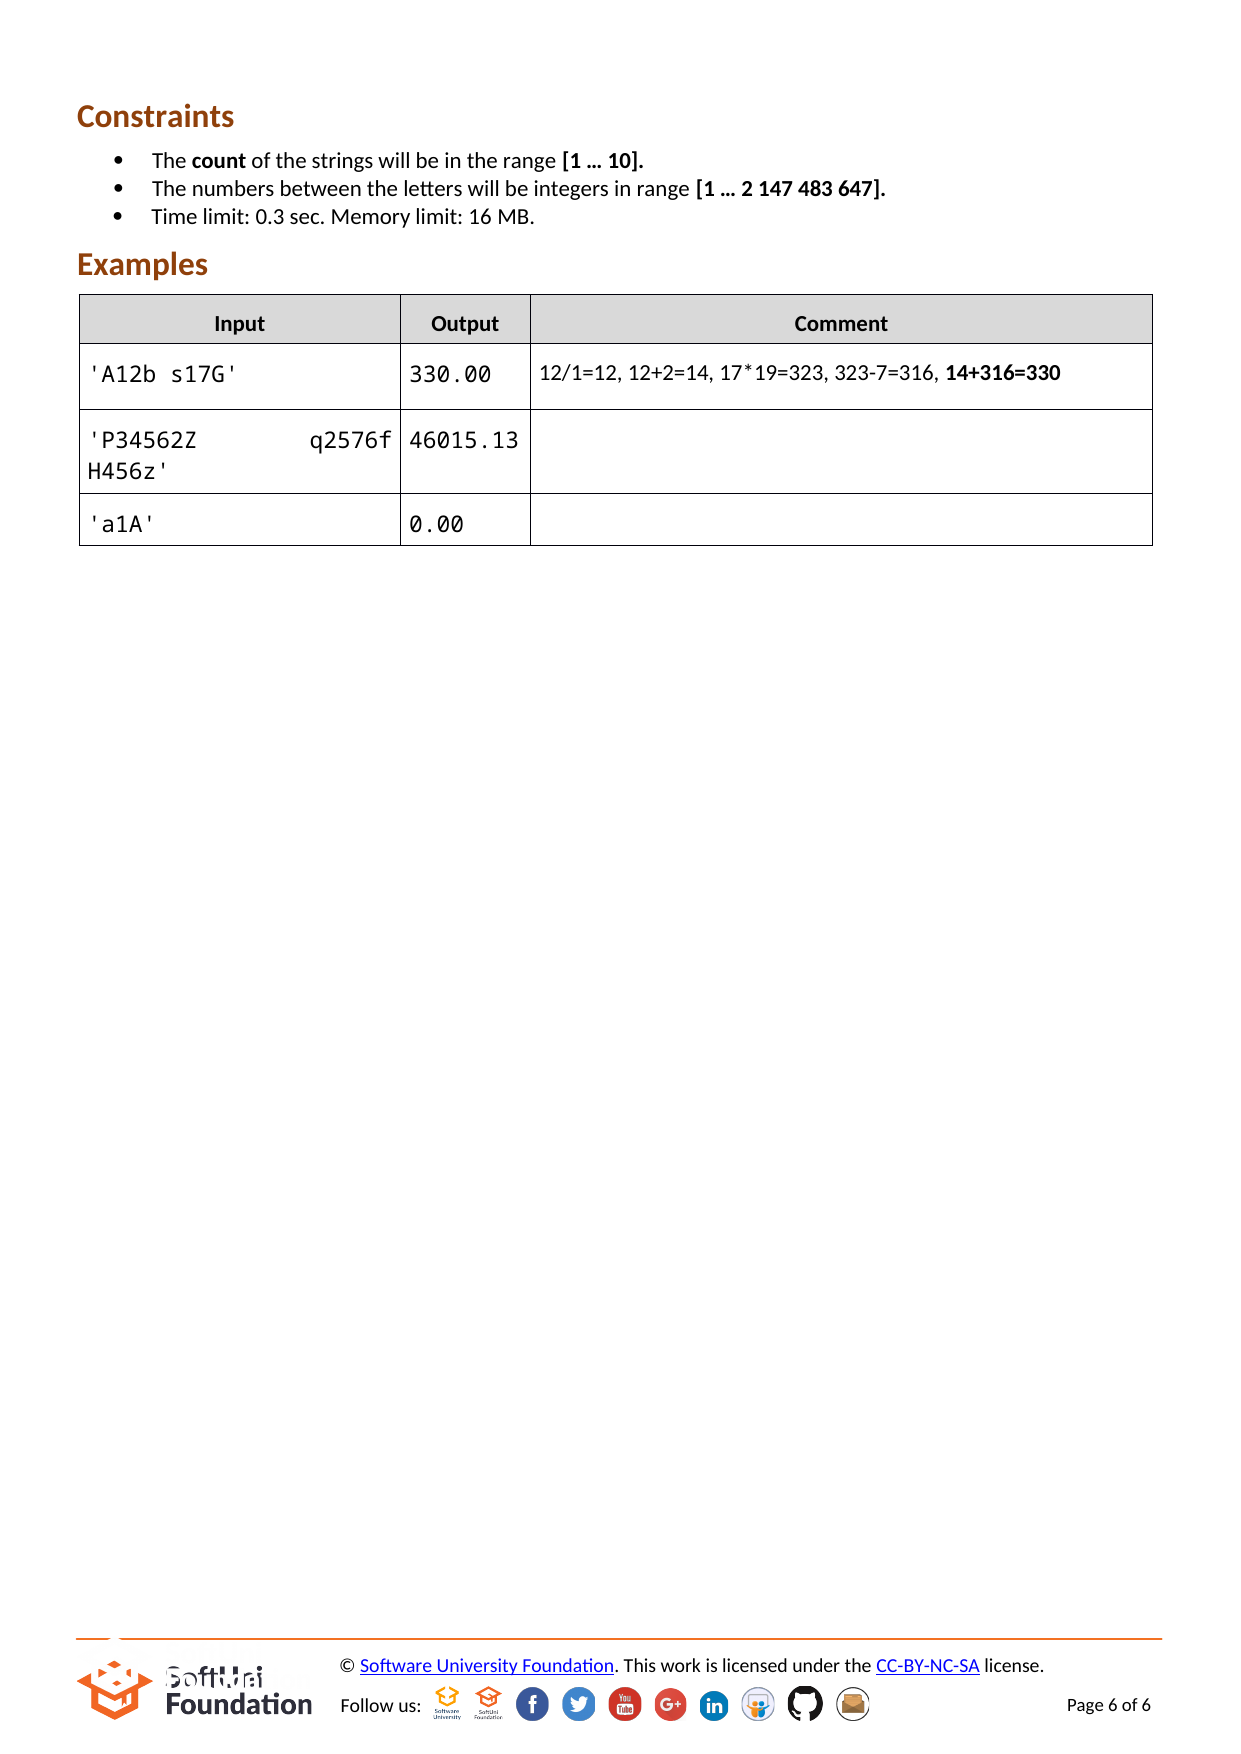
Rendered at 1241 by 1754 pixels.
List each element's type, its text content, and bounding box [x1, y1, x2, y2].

picture [433, 1686, 461, 1721]
table_header Comment [531, 295, 1152, 343]
text Constraints [77, 95, 1163, 136]
table_header Input [80, 295, 400, 343]
table_cell [531, 410, 1152, 492]
table_cell 'A12b s17G' [80, 344, 400, 409]
picture [516, 1687, 549, 1721]
picture [720, 1691, 729, 1700]
text Examples [77, 243, 1163, 284]
picture [608, 1687, 642, 1721]
table_cell [531, 494, 1152, 545]
picture [474, 1686, 503, 1721]
picture [787, 1686, 823, 1721]
picture [700, 1691, 708, 1698]
table_cell 12/1=12, 12+2=14, 17*19=323, 323-7=316, 14+316=330 [531, 344, 1152, 409]
table_cell 46015.13 [401, 410, 530, 492]
picture [720, 1712, 729, 1721]
picture [741, 1687, 775, 1721]
table_cell 'P34562Z q2576f H456z' [80, 410, 400, 492]
list The count of the strings will be in the range [1 … 10]. [114, 146, 1163, 174]
table_cell 0.00 [401, 494, 530, 545]
list The numbers between the letters will be integers in range [1 … 2 147 483 647]. [114, 174, 1163, 202]
picture [562, 1687, 595, 1721]
list Time limit: 0.3 sec. Memory limit: 16 MB. [114, 202, 1163, 230]
picture [654, 1688, 687, 1721]
picture [700, 1714, 708, 1721]
table_cell 'a1A' [80, 494, 400, 545]
table_header Output [401, 295, 530, 343]
table_cell 330.00 [401, 344, 530, 409]
picture [836, 1687, 870, 1721]
picture [76, 1636, 312, 1720]
picture [713, 1703, 722, 1712]
